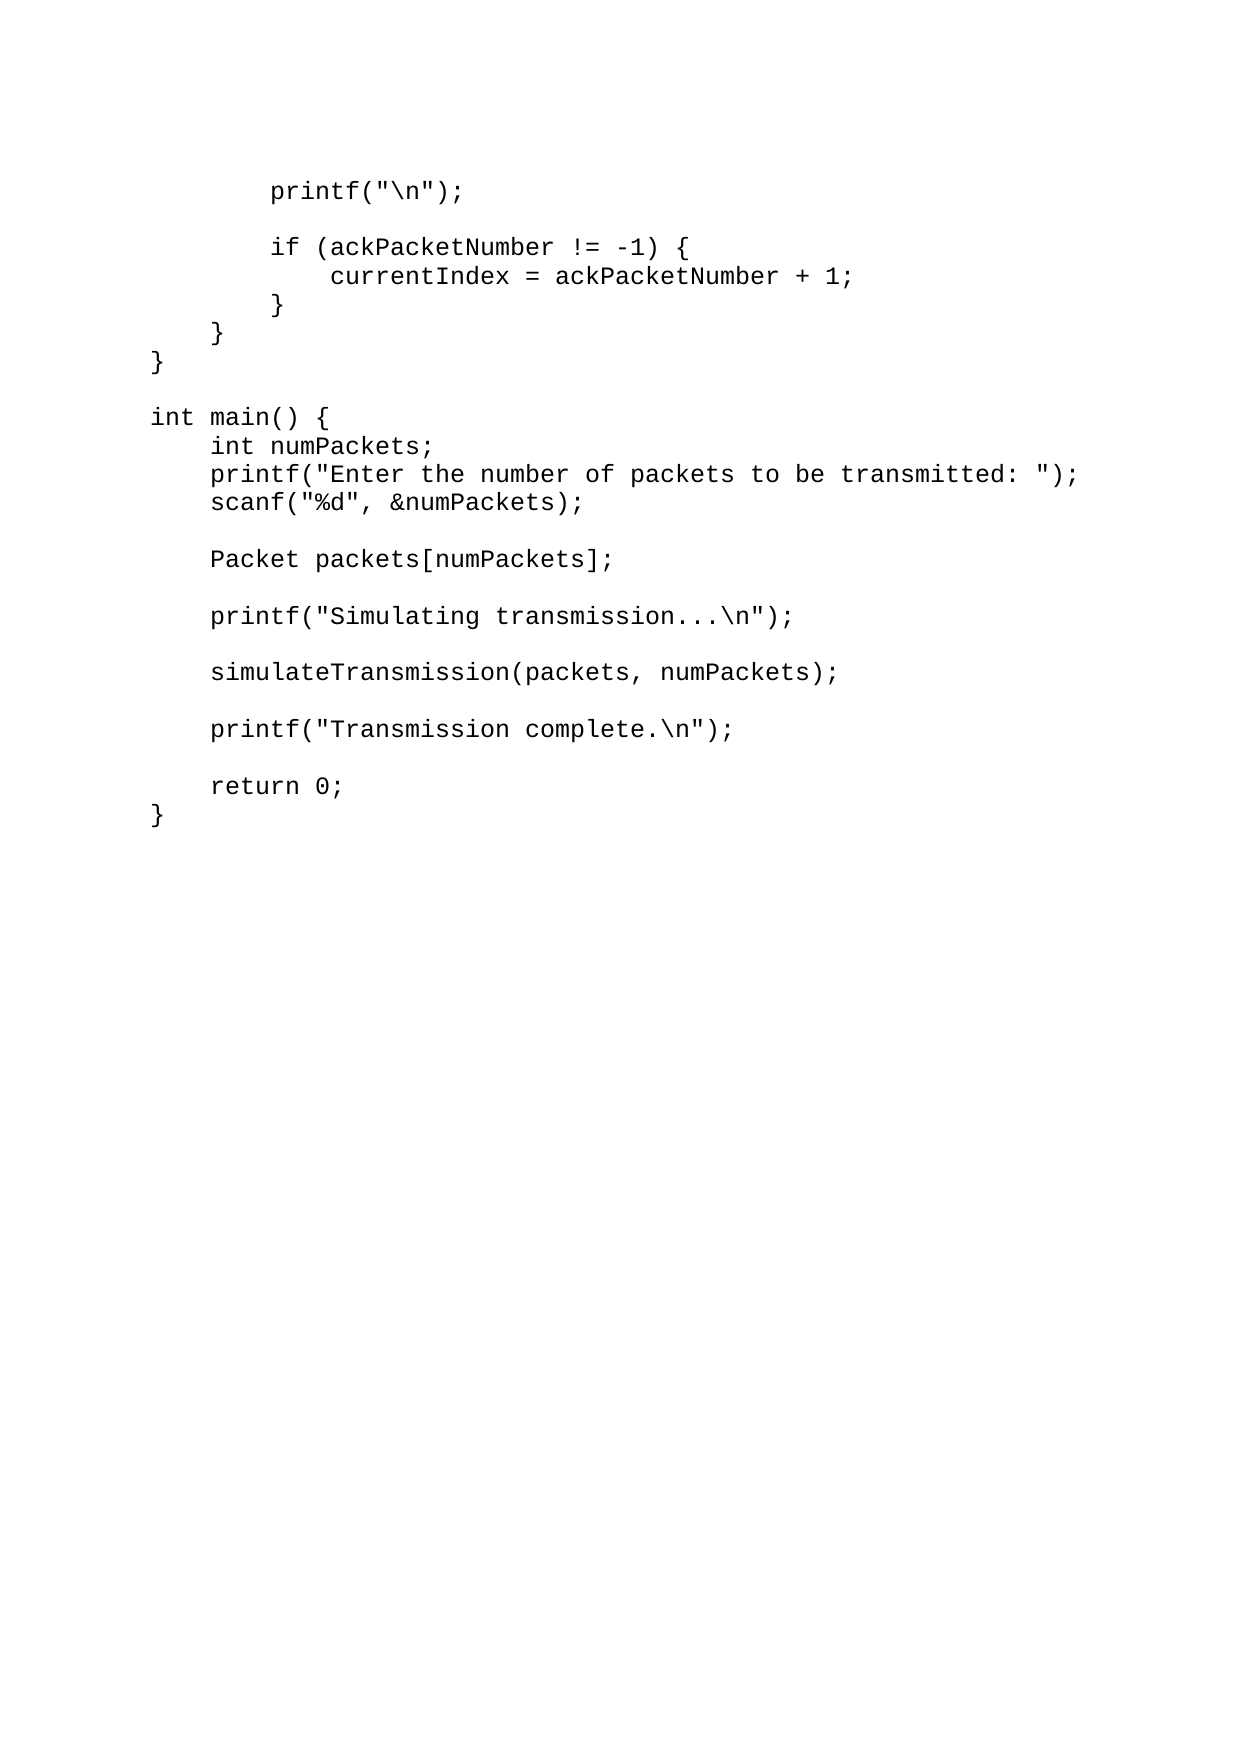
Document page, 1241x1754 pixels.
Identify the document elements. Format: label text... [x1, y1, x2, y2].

text simulateTransmission(packets, numPackets); [150, 660, 1090, 688]
text } [150, 320, 1090, 348]
text } [150, 292, 1090, 320]
text printf("Transmission complete.\n"); [150, 717, 1090, 745]
text } [150, 348, 1090, 377]
text printf("\n"); [150, 178, 1090, 207]
text currentIndex = ackPacketNumber + 1; [150, 263, 1090, 292]
text return 0; [150, 773, 1090, 802]
text printf("Simulating transmission...\n"); [150, 603, 1090, 632]
text if (ackPacketNumber != -1) { [150, 235, 1090, 263]
text scanf("%d", &numPackets); [150, 490, 1090, 518]
text Packet packets[numPackets]; [150, 547, 1090, 575]
text } [150, 802, 1090, 830]
text printf("Enter the number of packets to be transmitted: "); [150, 462, 1090, 490]
text int main() { [150, 405, 1090, 433]
text int numPackets; [150, 433, 1090, 462]
